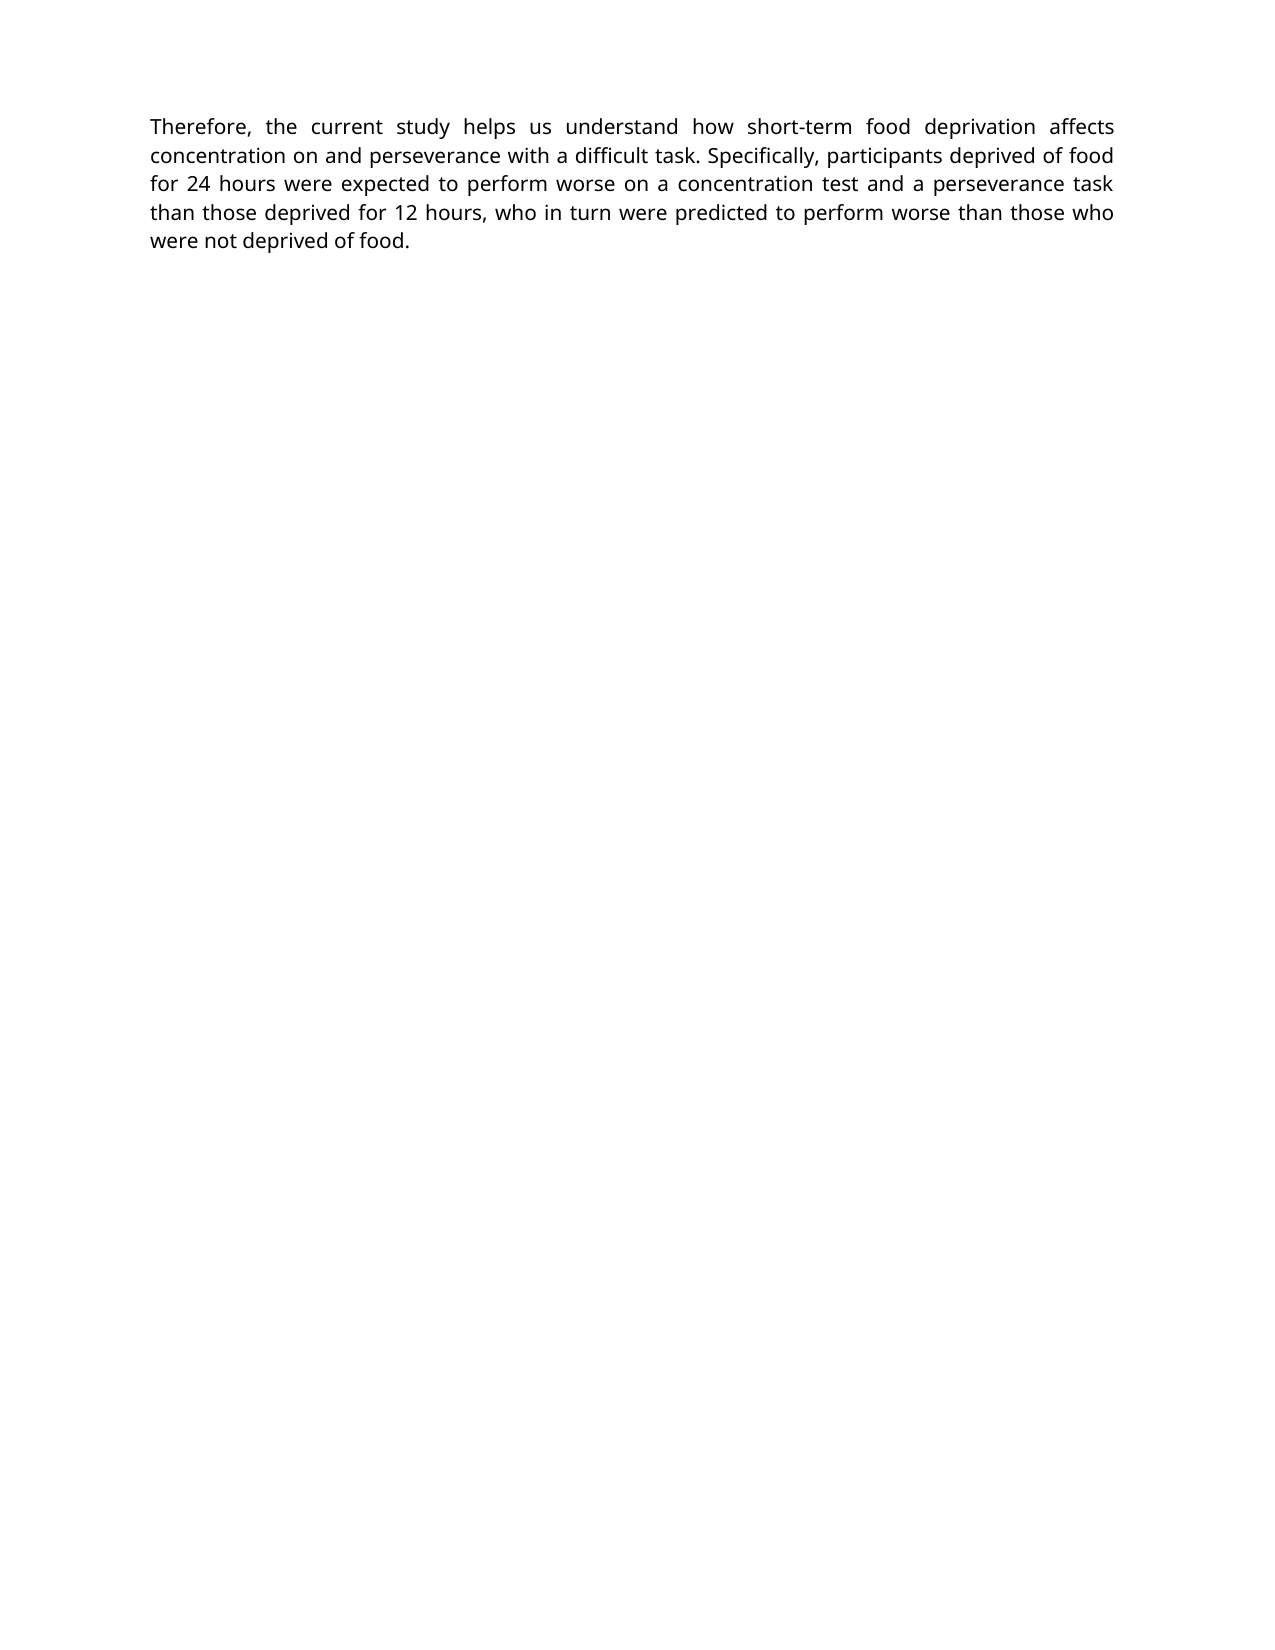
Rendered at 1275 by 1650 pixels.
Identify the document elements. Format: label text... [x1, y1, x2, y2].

text Therefore, the current study helps us understand how short-term food deprivation affects concentration on and perseverance with a difficult task. Specifically, participants deprived of food for 24 hours were expected to perform worse on a concentration test and a perseverance task than those deprived for 12 hours, who in turn were predicted to perform worse than those who were not deprived of food. [150, 112, 1116, 255]
